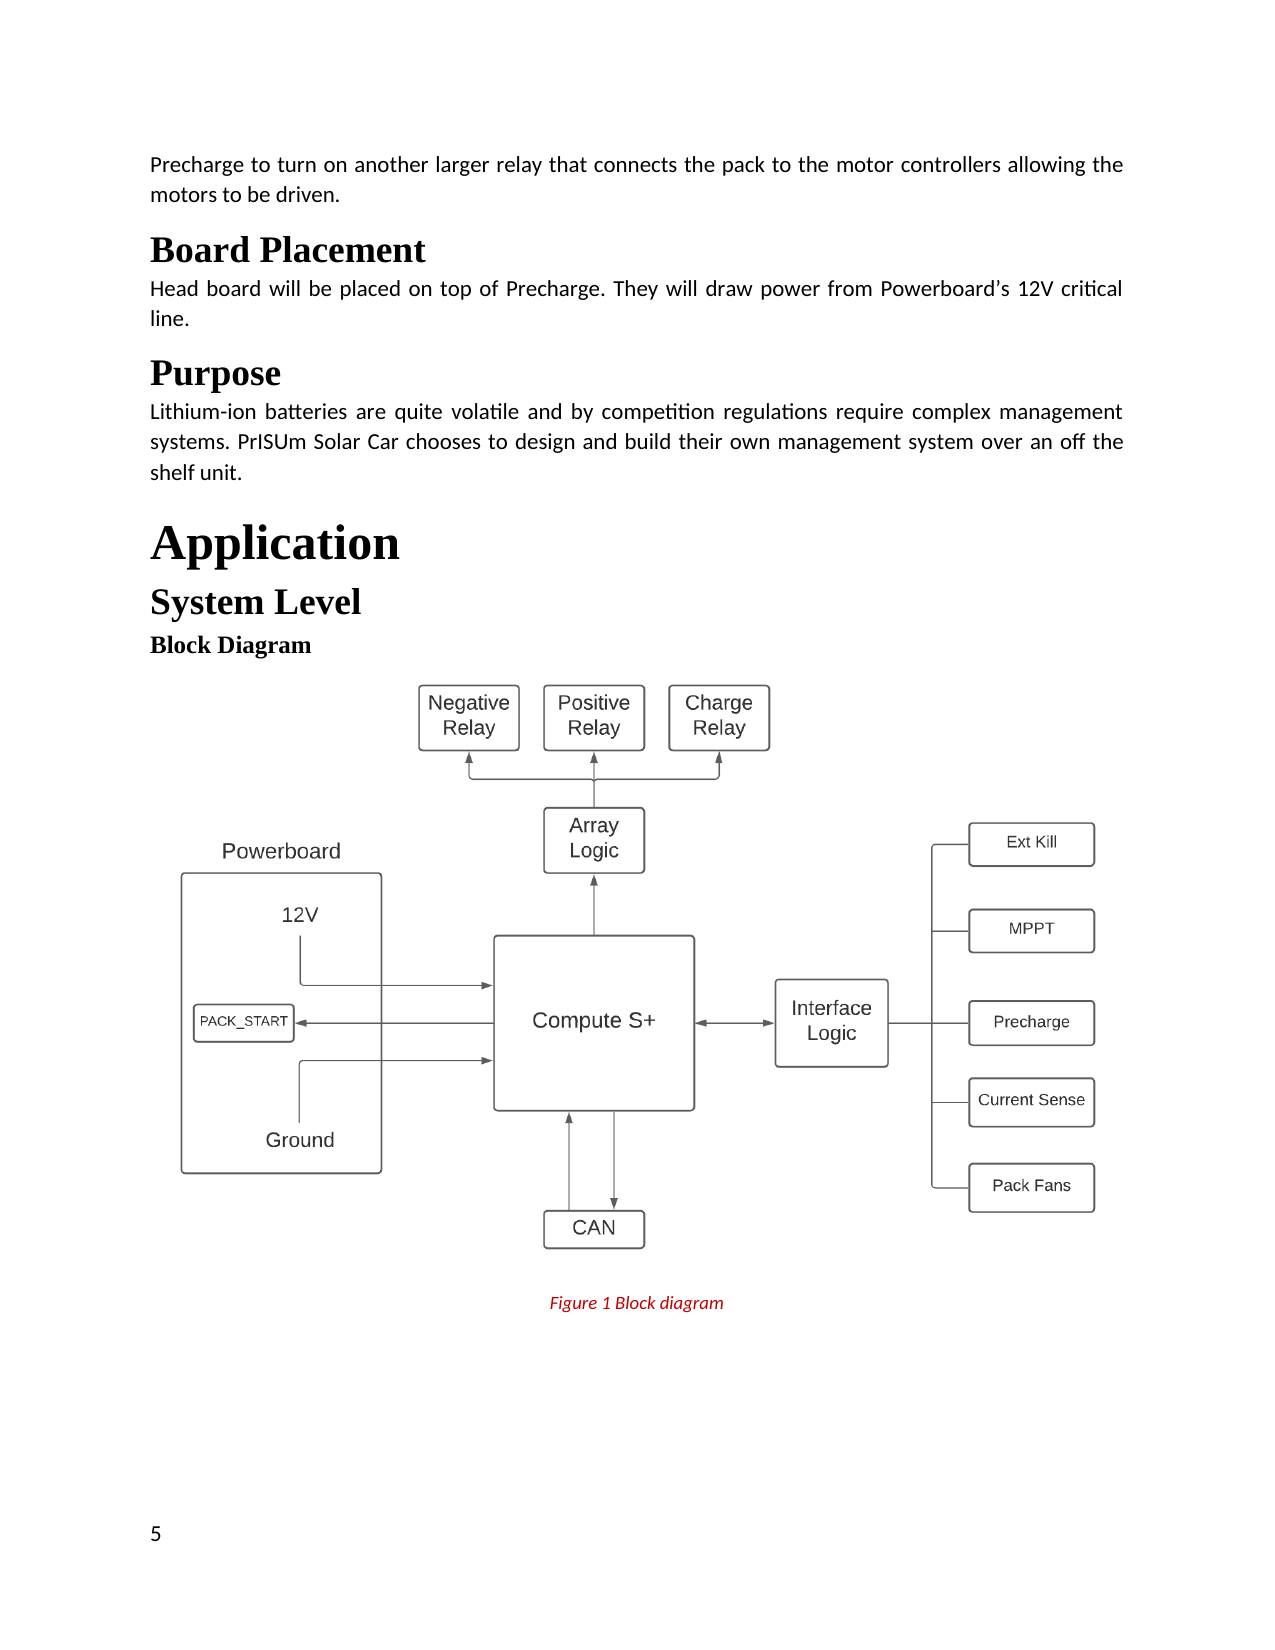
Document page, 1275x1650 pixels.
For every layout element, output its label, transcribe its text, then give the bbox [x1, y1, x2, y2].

subtitle Block Diagram [150, 630, 1125, 659]
text Head board will be placed on top of Precharge. They will draw power from Powerboard’s 12V critical line. [150, 274, 1125, 332]
subtitle Board Placement [150, 227, 1125, 270]
picture [156, 661, 1119, 1273]
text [150, 150, 1125, 208]
text Lithium-ion batteries are quite volatile and by competition regulations require complex management systems. PrISUm Solar Car chooses to design and build their own management system over an off the shelf unit. [150, 397, 1125, 486]
text Figure 1 Block diagram [150, 1291, 1125, 1314]
subtitle Purpose [150, 351, 1125, 394]
subtitle System Level [150, 579, 1125, 622]
subtitle Application [150, 513, 1125, 570]
